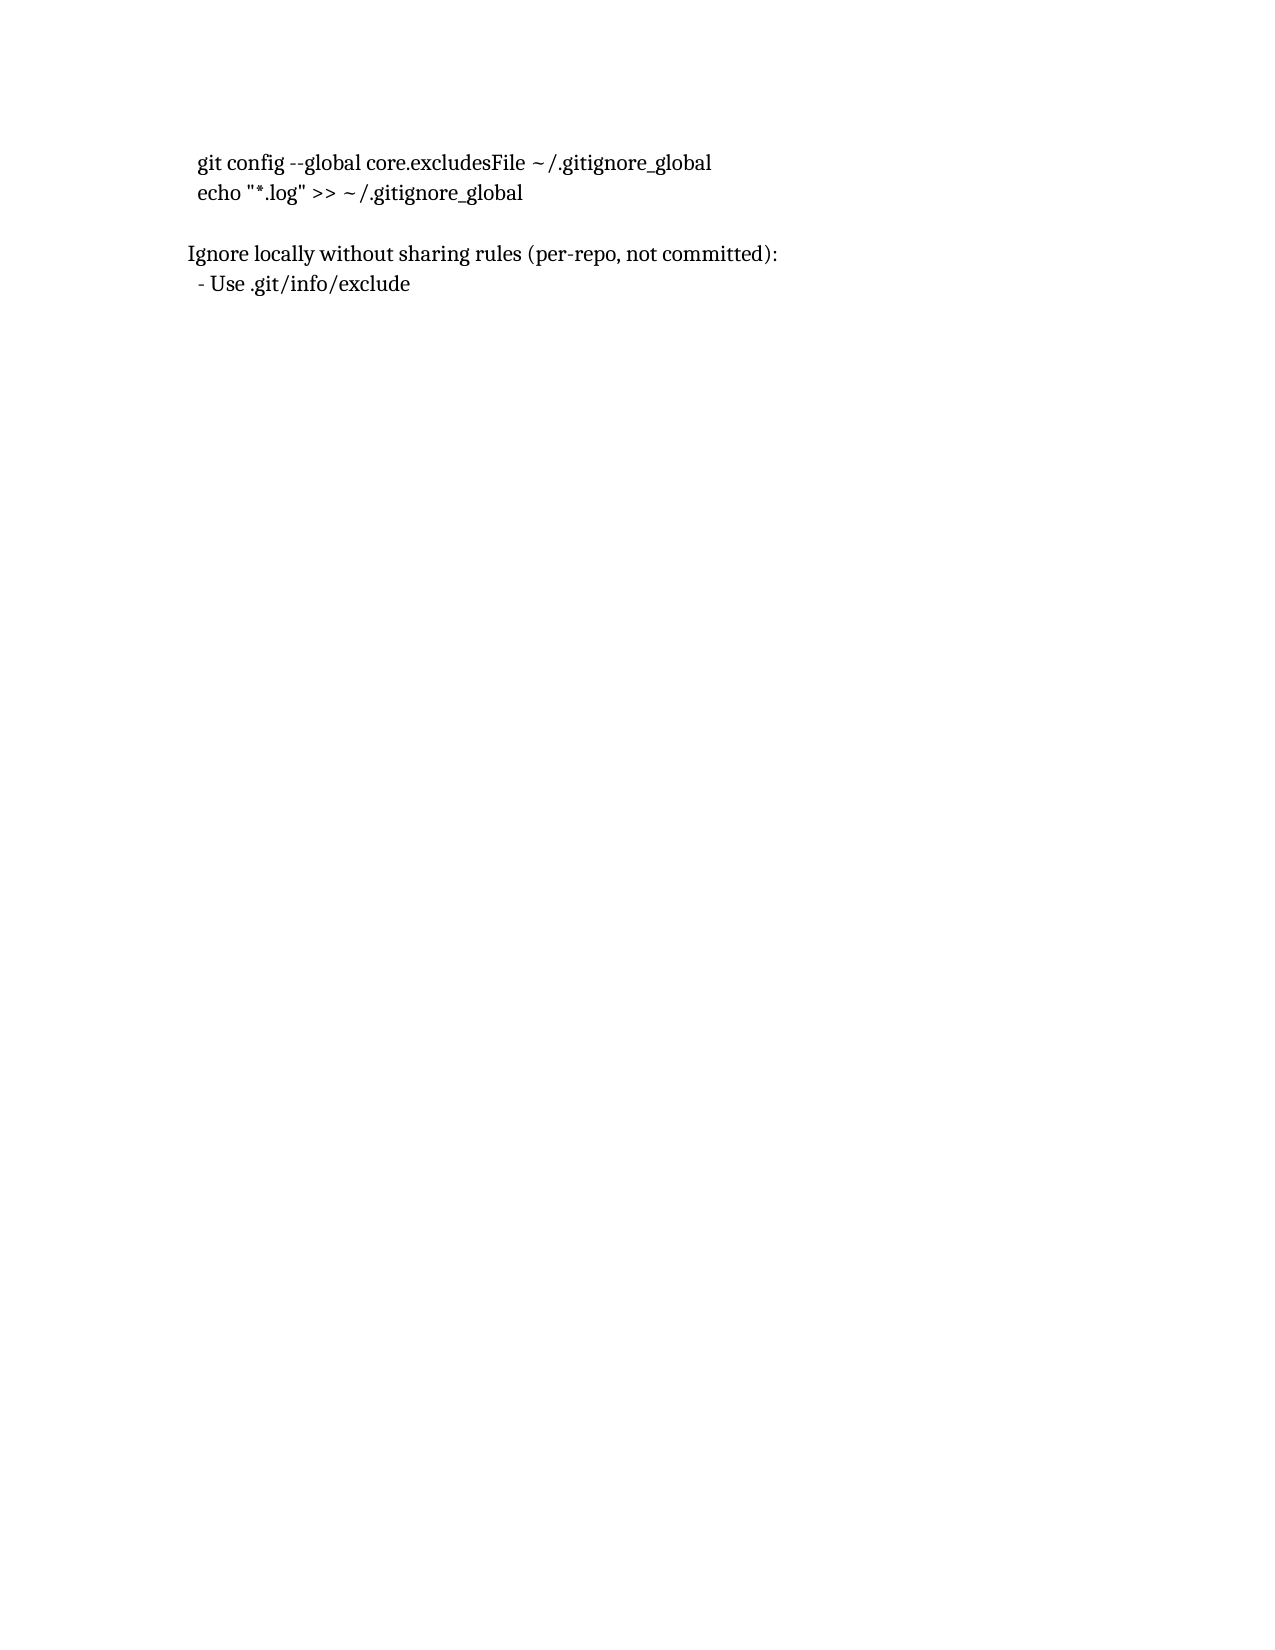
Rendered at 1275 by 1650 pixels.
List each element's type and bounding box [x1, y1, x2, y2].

text [187, 150, 1087, 297]
